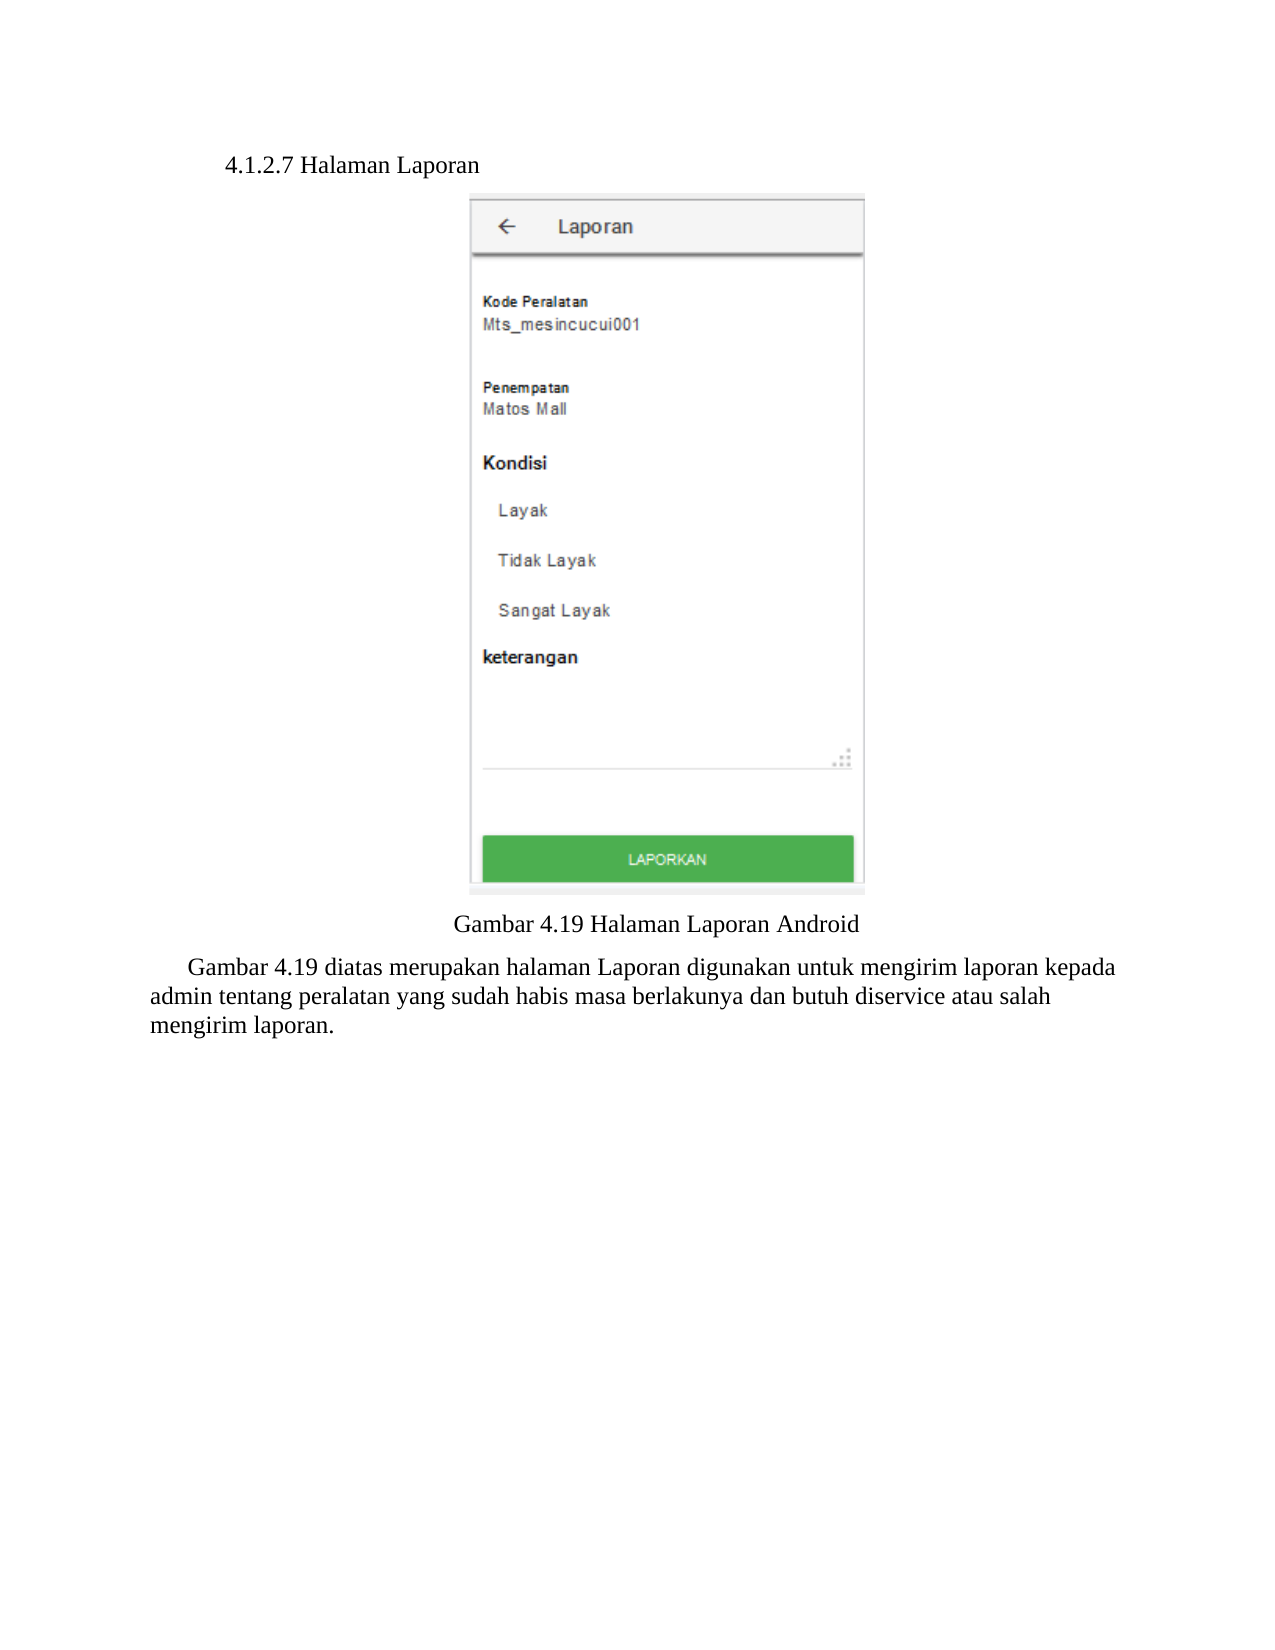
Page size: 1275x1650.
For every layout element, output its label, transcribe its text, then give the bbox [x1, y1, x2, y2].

text Gambar 4.19 diatas merupakan halaman Laporan digunakan untuk mengirim laporan kepada admin tentang peralatan yang sudah habis masa berlakunya dan butuh diservice atau salah mengirim laporan. [150, 952, 1125, 1038]
text 4.1.2.7 Halaman Laporan [150, 150, 1125, 179]
picture [469, 193, 865, 895]
list Gambar 4.19 Halaman Laporan Android [187, 909, 1125, 938]
